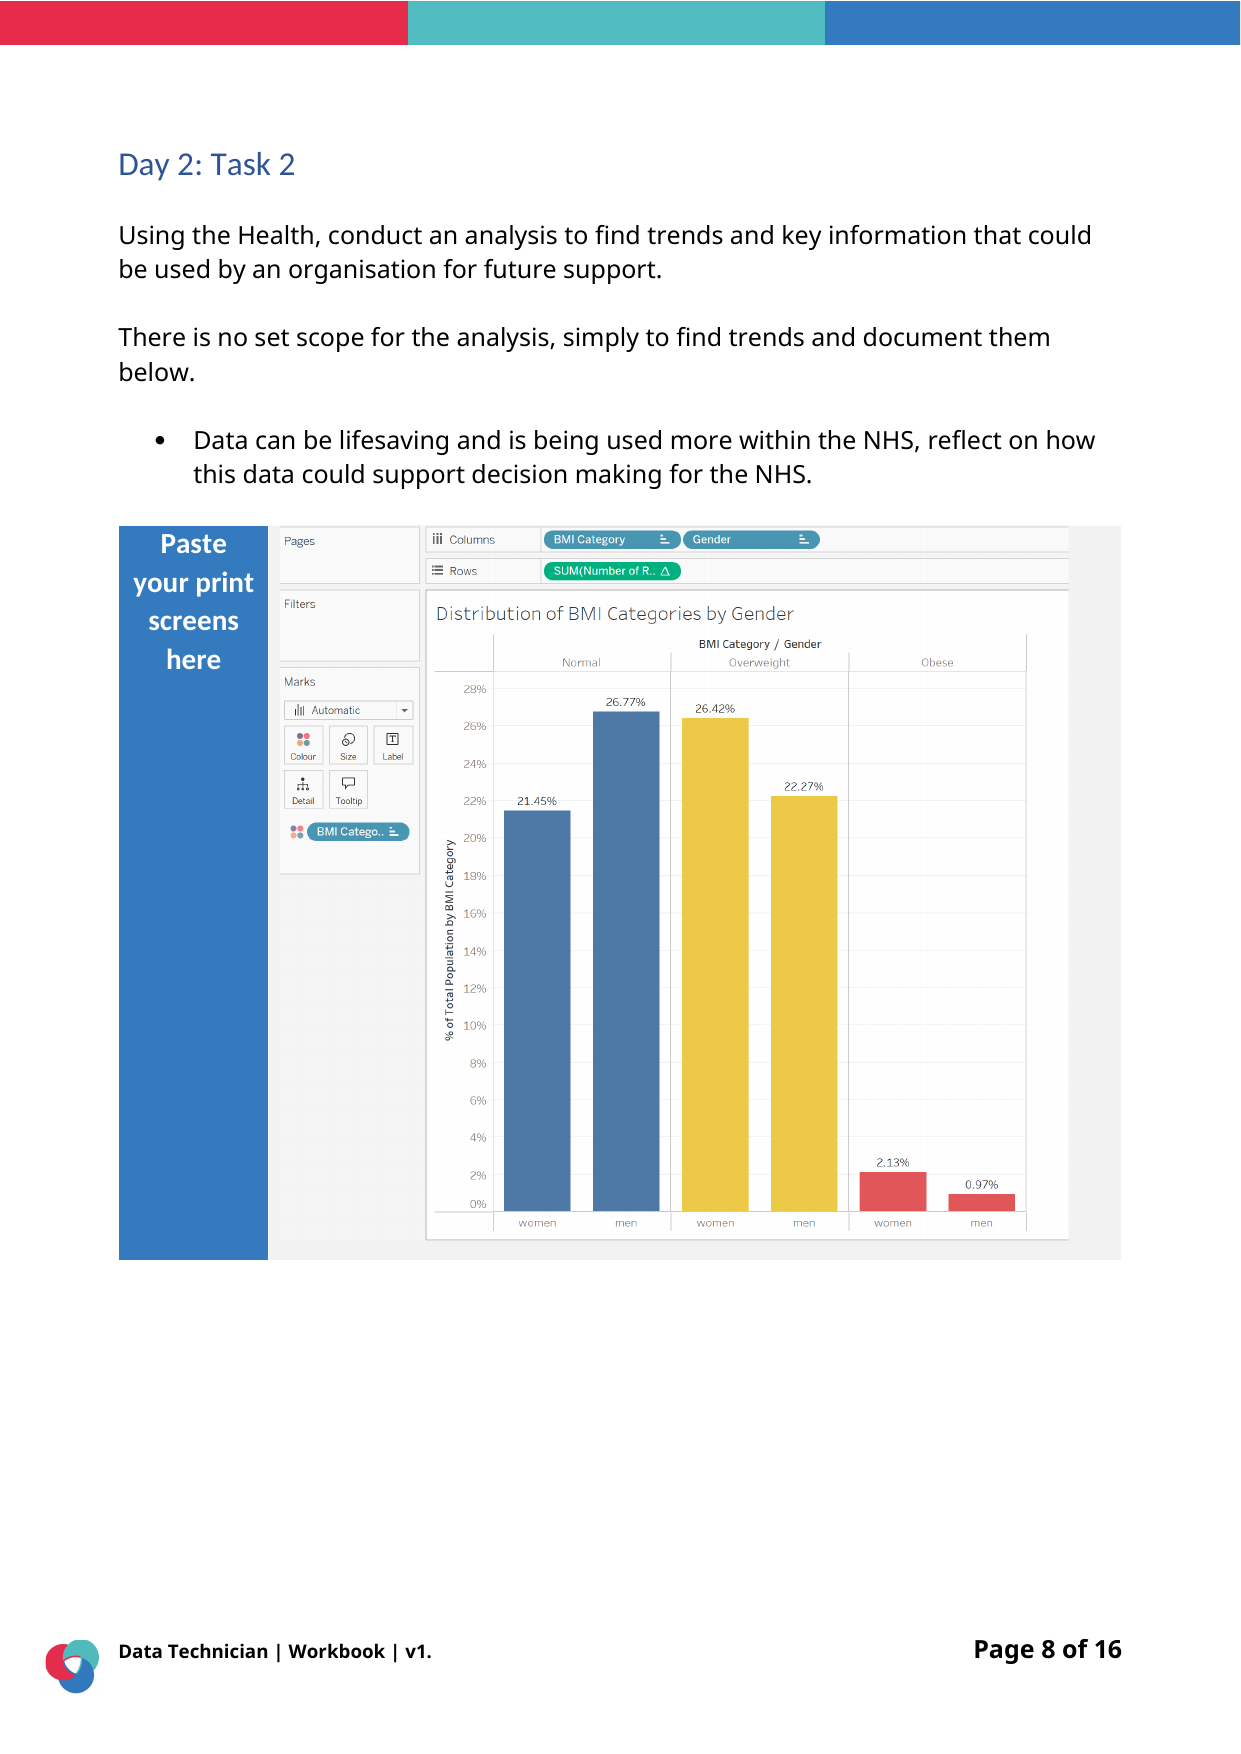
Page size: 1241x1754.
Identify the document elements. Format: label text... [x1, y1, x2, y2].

text Using the Health, conduct an analysis to find trends and key information that could be used by an organisation for future support. [118, 218, 1122, 286]
list Data can be lifesaving and is being used more within the NHS, reflect on how this data could support decision making for the NHS. [156, 422, 1122, 490]
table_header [119, 526, 268, 1260]
text There is no set scope for the analysis, simply to find trends and document them below. [118, 320, 1122, 388]
picture [279, 525, 1069, 1241]
table_header [269, 526, 1121, 1260]
picture [45, 1640, 100, 1694]
subtitle Day 2: Task 2 [118, 143, 1122, 184]
